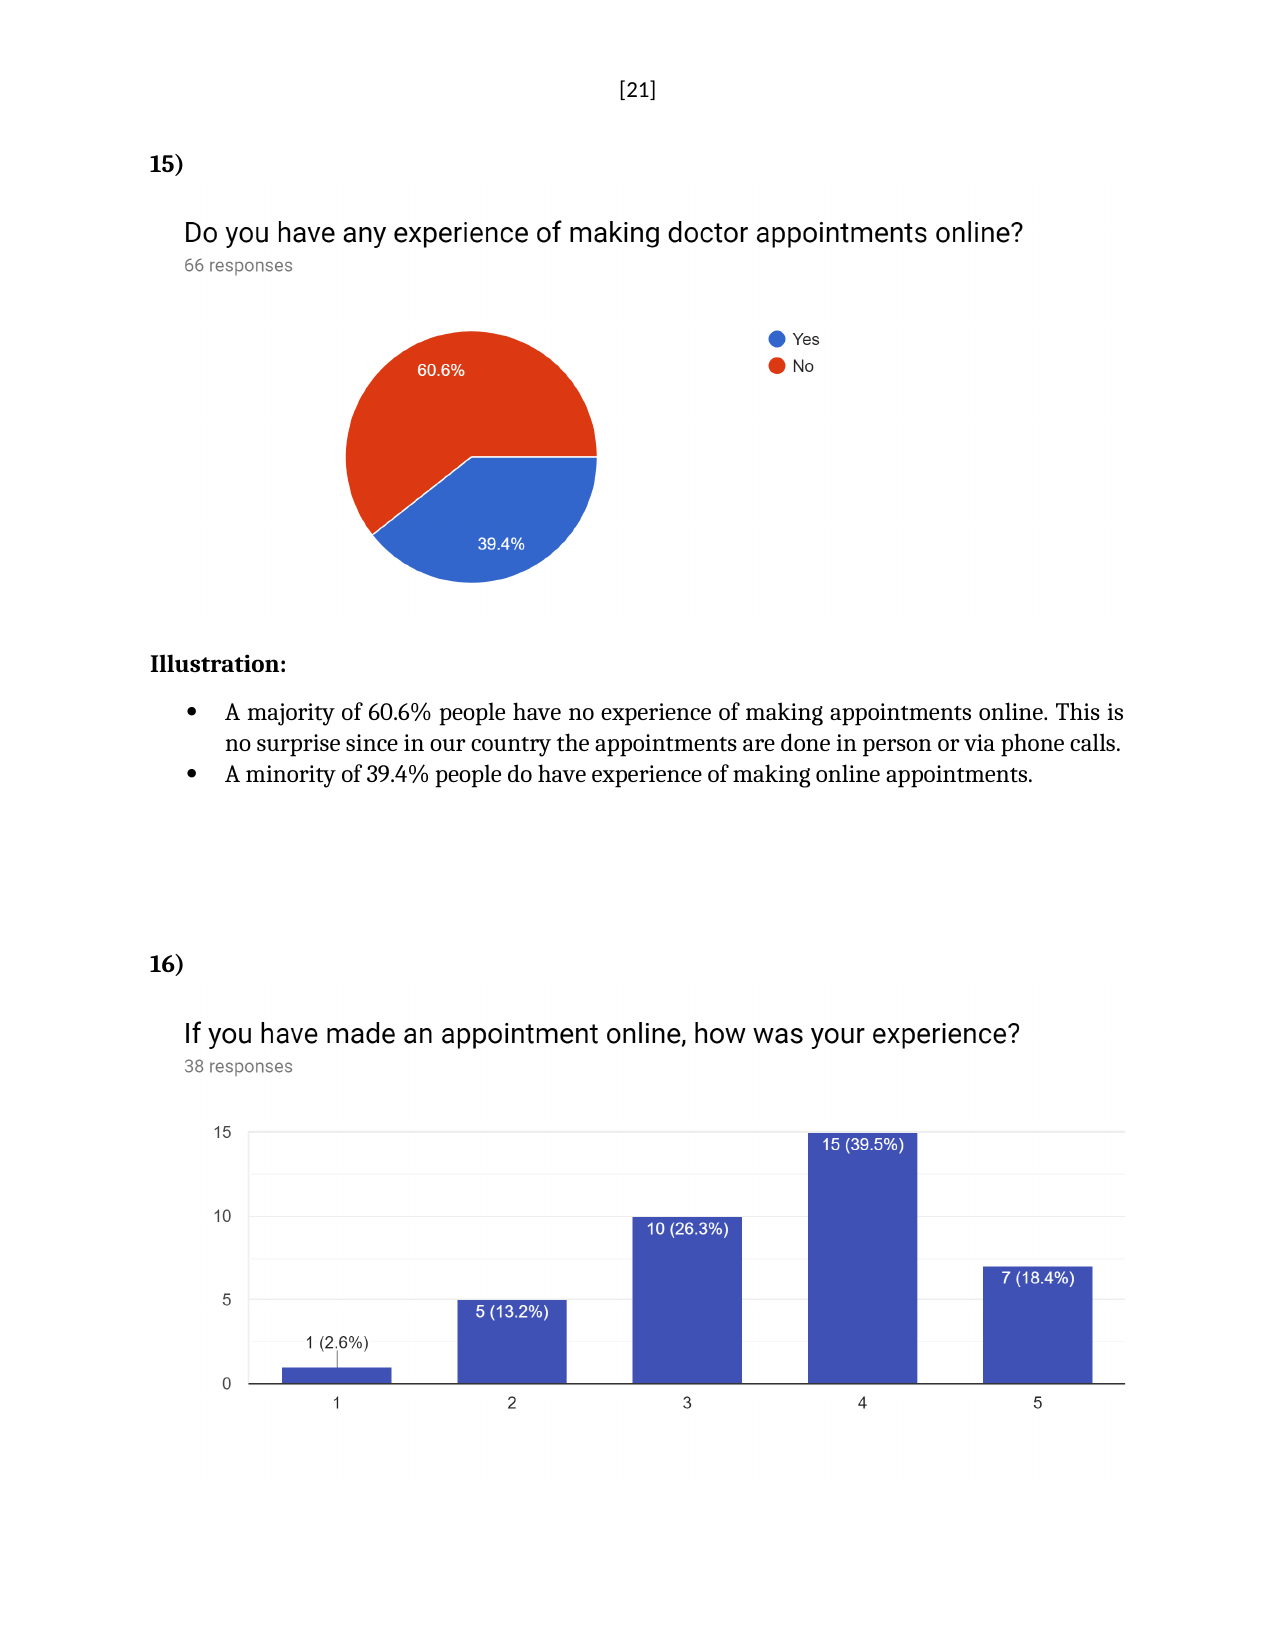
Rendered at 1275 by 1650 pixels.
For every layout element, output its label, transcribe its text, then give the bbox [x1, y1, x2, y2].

picture [150, 981, 1125, 1488]
text 15) [150, 150, 1125, 181]
text 16) [150, 950, 1125, 981]
picture [150, 181, 1125, 631]
list A minority of 39.4% people do have experience of making online appointments. [187, 759, 1125, 788]
list A majority of 60.6% people have no experience of making appointments online. This is no surprise since in our country the appointments are done in person or via phone calls. [187, 697, 1125, 757]
text Illustration: [150, 650, 1125, 678]
